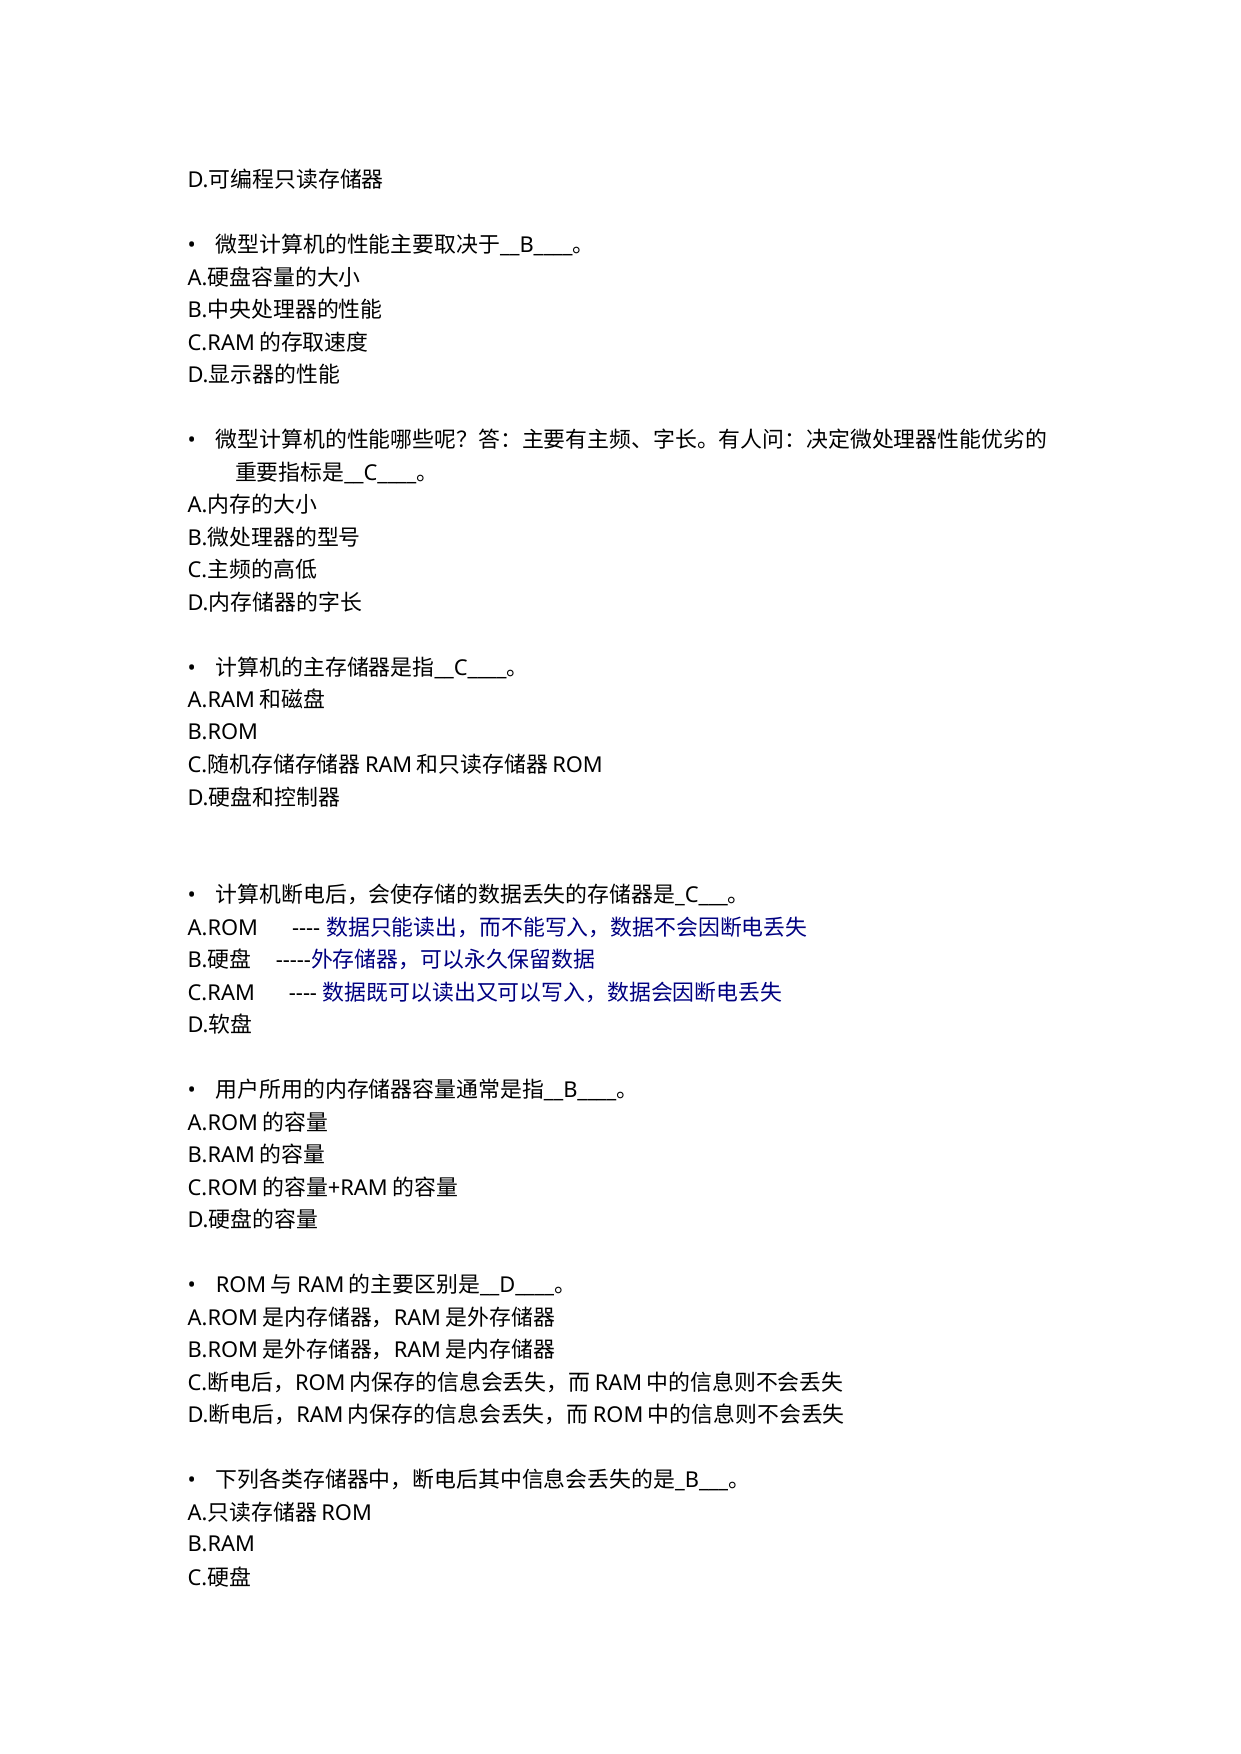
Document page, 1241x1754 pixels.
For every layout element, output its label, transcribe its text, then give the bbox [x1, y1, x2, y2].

text C.随机存储存储器RAM和只读存储器ROM [187, 747, 1053, 779]
text C.RAM ---- 数据既可以读出又可以写入，数据会因断电丢失 [187, 974, 1053, 1007]
text C.主频的高低 [187, 552, 1053, 584]
text A.RAM和磁盘 [187, 682, 1053, 714]
list 计算机断电后，会使存储的数据丢失的存储器是_C___。 [187, 877, 1053, 909]
text B.RAM的容量 [187, 1137, 1053, 1169]
text C.RAM的存取速度 [187, 324, 1053, 357]
text C.断电后，ROM内保存的信息会丢失，而RAM中的信息则不会丢失 [187, 1364, 1053, 1397]
text C.ROM的容量+RAM的容量 [187, 1169, 1053, 1202]
list 微型计算机的性能哪些呢？答：主要有主频、字长。有人问：决定微处理器性能优劣的重要指标是__C____。 [187, 422, 1053, 487]
list 计算机的主存储器是指__C____。 [187, 649, 1053, 682]
text D.断电后，RAM内保存的信息会丢失，而ROM中的信息则不会丢失 [187, 1397, 1053, 1429]
text B.硬盘 -----外存储器，可以永久保留数据 [187, 942, 1053, 974]
list 用户所用的内存储器容量通常是指__B____。 [187, 1072, 1053, 1104]
text A.ROM ---- 数据只能读出，而不能写入，数据不会因断电丢失 [187, 909, 1053, 942]
text A.ROM是内存储器，RAM是外存储器 [187, 1299, 1053, 1332]
text D.可编程只读存储器 [187, 162, 1053, 194]
text D.硬盘的容量 [187, 1202, 1053, 1234]
text B.RAM [187, 1527, 1053, 1559]
text B.ROM [187, 714, 1053, 747]
text A.内存的大小 [187, 487, 1053, 519]
list ROM与RAM的主要区别是__D____。 [187, 1267, 1053, 1299]
text D.显示器的性能 [187, 357, 1053, 389]
text B.微处理器的型号 [187, 519, 1053, 552]
list 微型计算机的性能主要取决于__B____。 [187, 227, 1053, 259]
text B.中央处理器的性能 [187, 292, 1053, 324]
text D.软盘 [187, 1007, 1053, 1039]
text C.硬盘 [187, 1559, 1053, 1592]
text A.只读存储器ROM [187, 1494, 1053, 1527]
text A.ROM的容量 [187, 1104, 1053, 1137]
list 下列各类存储器中，断电后其中信息会丢失的是_B___。 [187, 1462, 1053, 1494]
text A.硬盘容量的大小 [187, 259, 1053, 292]
text B.ROM是外存储器，RAM是内存储器 [187, 1332, 1053, 1364]
text D.硬盘和控制器 [187, 779, 1053, 812]
text D.内存储器的字长 [187, 584, 1053, 617]
